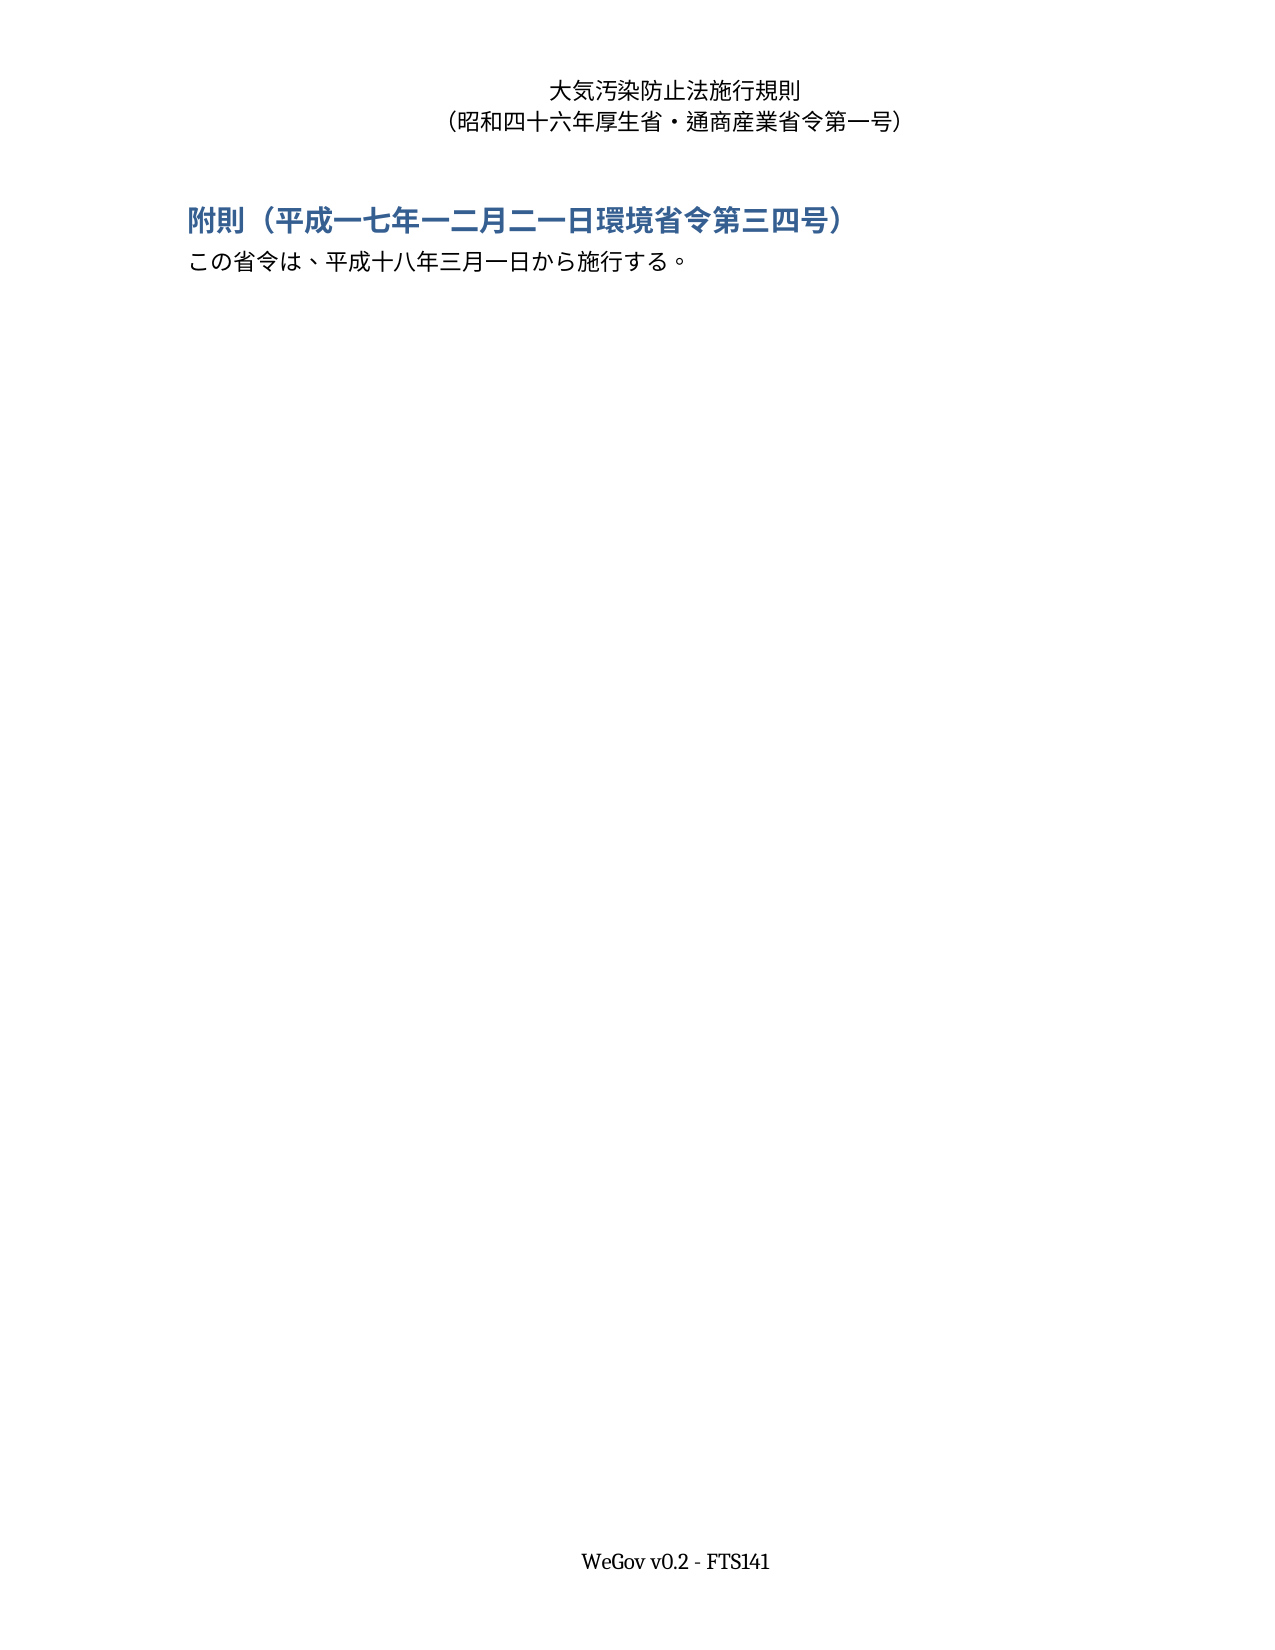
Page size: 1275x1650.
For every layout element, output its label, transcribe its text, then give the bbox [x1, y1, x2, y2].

subtitle 附則（平成一七年一二月二一日環境省令第三四号） [187, 200, 1087, 240]
text この省令は、平成十八年三月一日から施行する。 [187, 246, 1087, 277]
